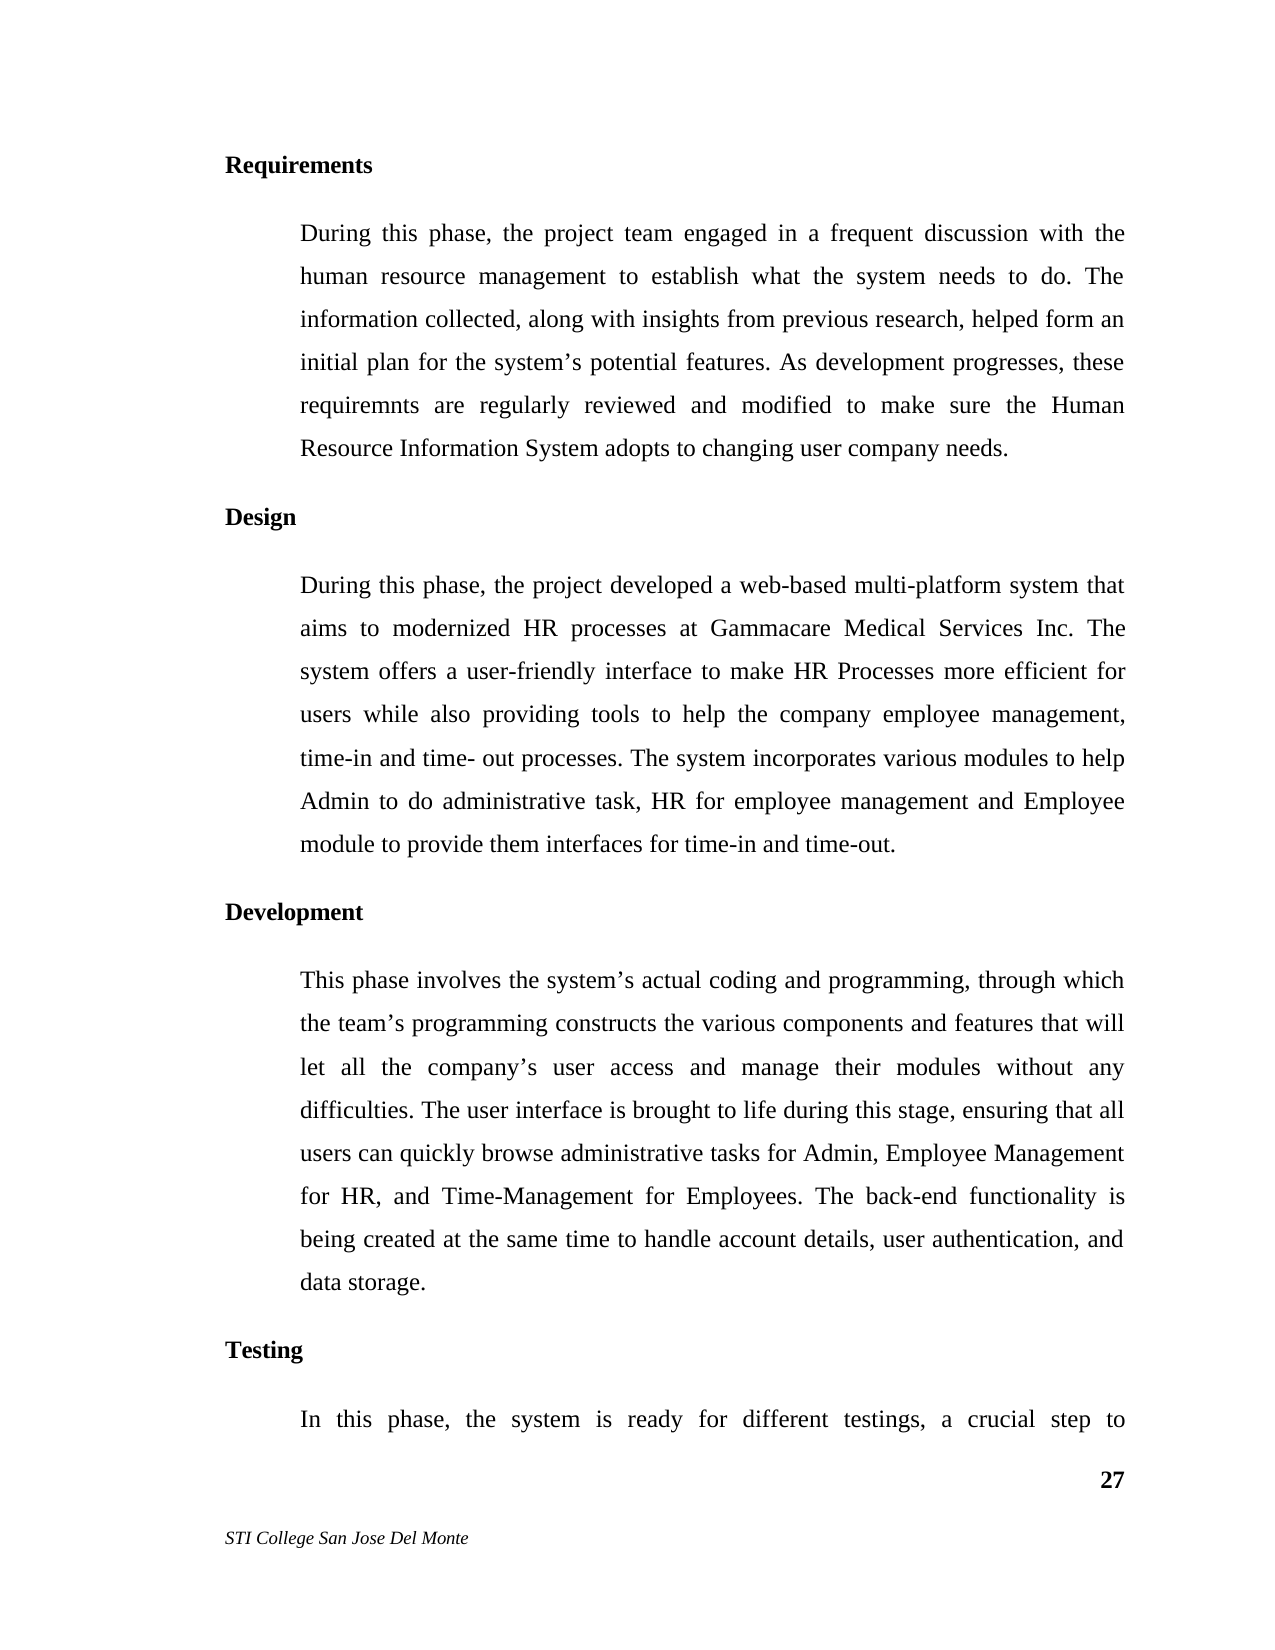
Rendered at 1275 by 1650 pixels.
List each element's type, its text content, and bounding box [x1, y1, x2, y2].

text Requirements [225, 150, 1237, 179]
text During this phase, the project developed a web-based multi-platform system that aims to modernized HR processes at Gammacare Medical Services Inc. The system offers a user-friendly interface to make HR Processes more efficient for users while also providing tools to help the company employee management, time-in and time- out processes. The system incorporates various modules to help Admin to do administrative task, HR for employee management and Employee module to provide them interfaces for time-in and time-out. [300, 570, 1126, 858]
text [300, 1404, 1125, 1432]
text During this phase, the project team engaged in a frequent discussion with the human resource management to establish what the system needs to do. The information collected, along with insights from previous research, helped form an initial plan for the system’s potential features. As development progresses, these requiremnts are regularly reviewed and modified to make sure the Human Resource Information System adopts to changing user company needs. [300, 218, 1125, 462]
subtitle Design [225, 502, 1237, 531]
subtitle Testing [225, 1335, 1237, 1364]
text This phase involves the system’s actual coding and programming, through which the team’s programming constructs the various components and features that will let all the company’s user access and manage their modules without any difficulties. The user interface is brought to life during this stage, ensuring that all users can quickly browse administrative tasks for Admin, Employee Management for HR, and Time-Management for Employees. The back-end functionality is being created at the same time to handle account details, user authentication, and data storage. [300, 965, 1125, 1296]
subtitle Development [225, 897, 1237, 926]
